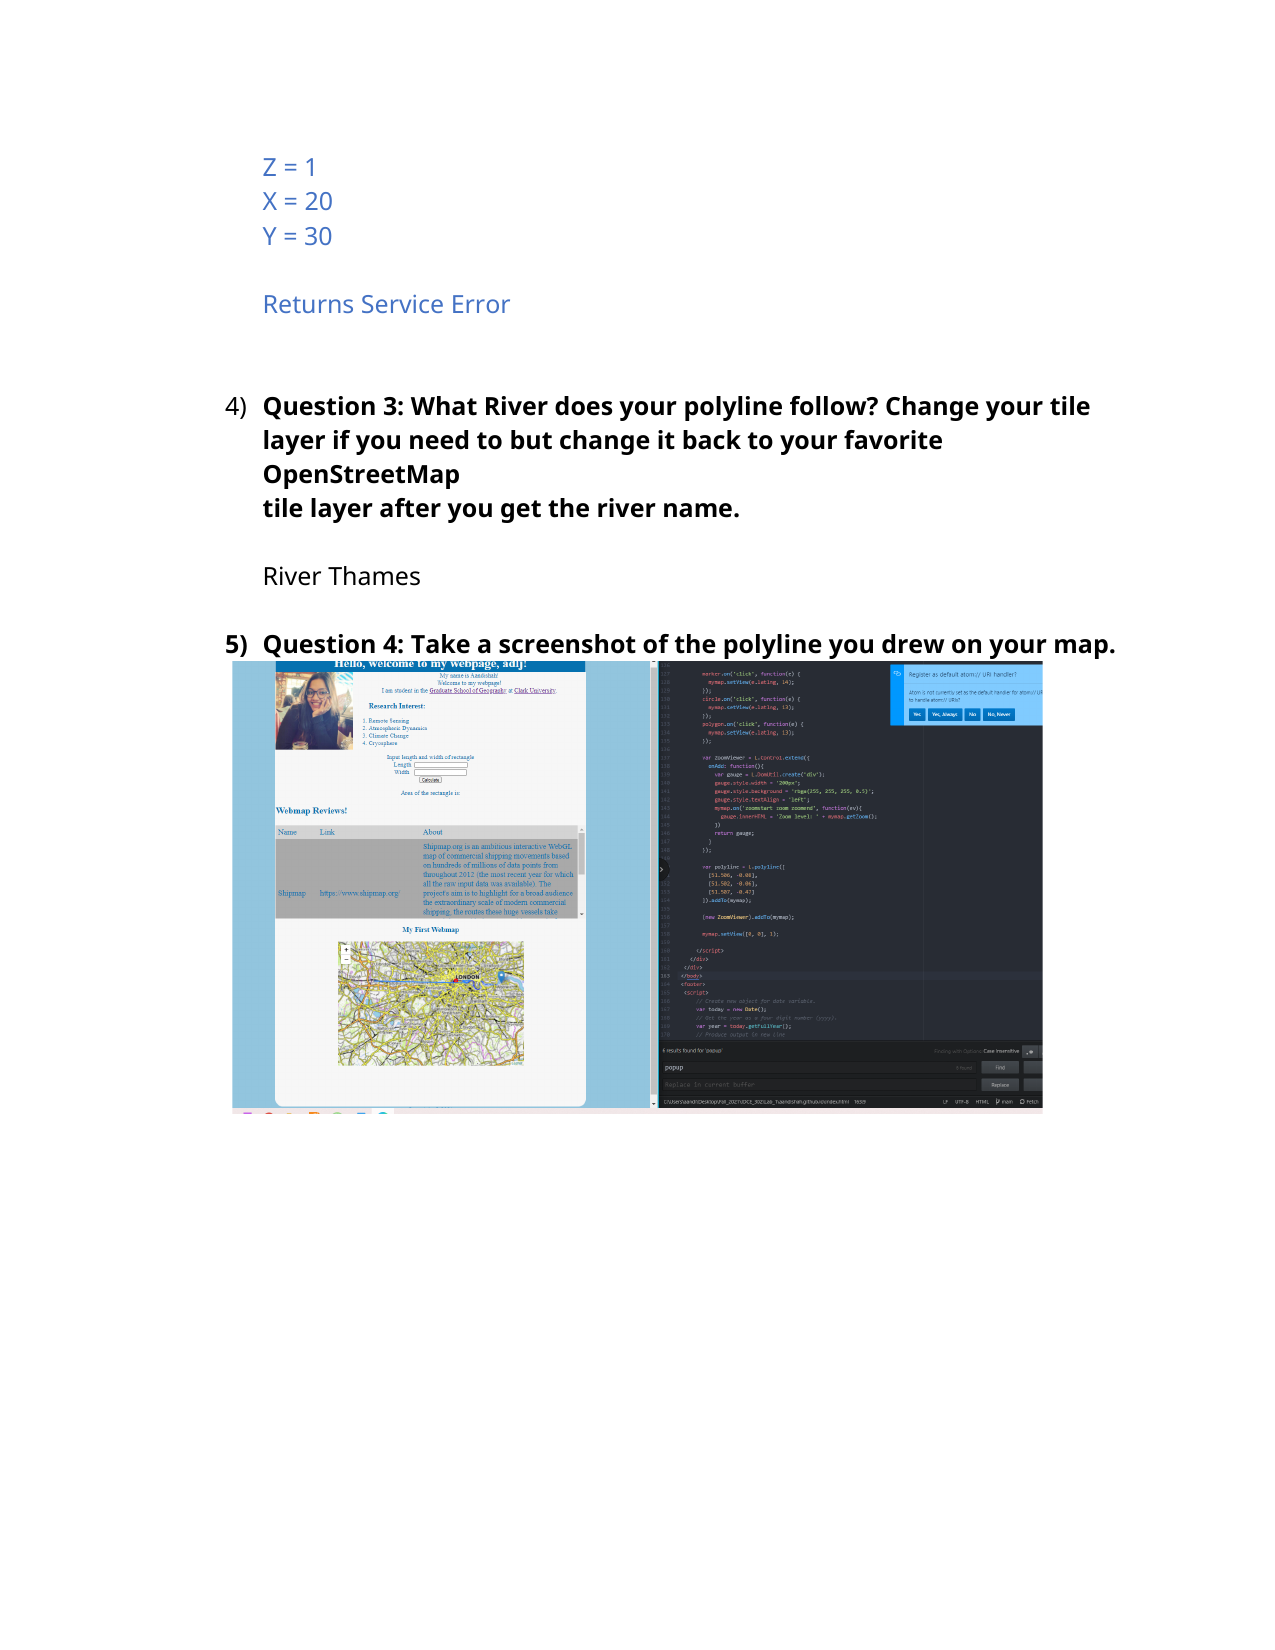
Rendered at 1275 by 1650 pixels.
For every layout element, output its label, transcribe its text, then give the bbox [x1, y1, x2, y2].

text River Thames [262, 559, 1125, 593]
text Returns Service Error [262, 286, 1125, 320]
text X = 20 [262, 184, 1125, 218]
picture [232, 661, 1043, 1114]
text Y = 30 [262, 218, 1125, 252]
list Question 4: Take a screenshot of the polyline you drew on your map. [225, 627, 1125, 661]
text Z = 1 [262, 150, 1125, 184]
list Question 3: What River does your polyline follow? Change your tile layer if you need to but change it back to your favorite OpenStreetMap tile layer after you get the river name. [225, 388, 1125, 525]
